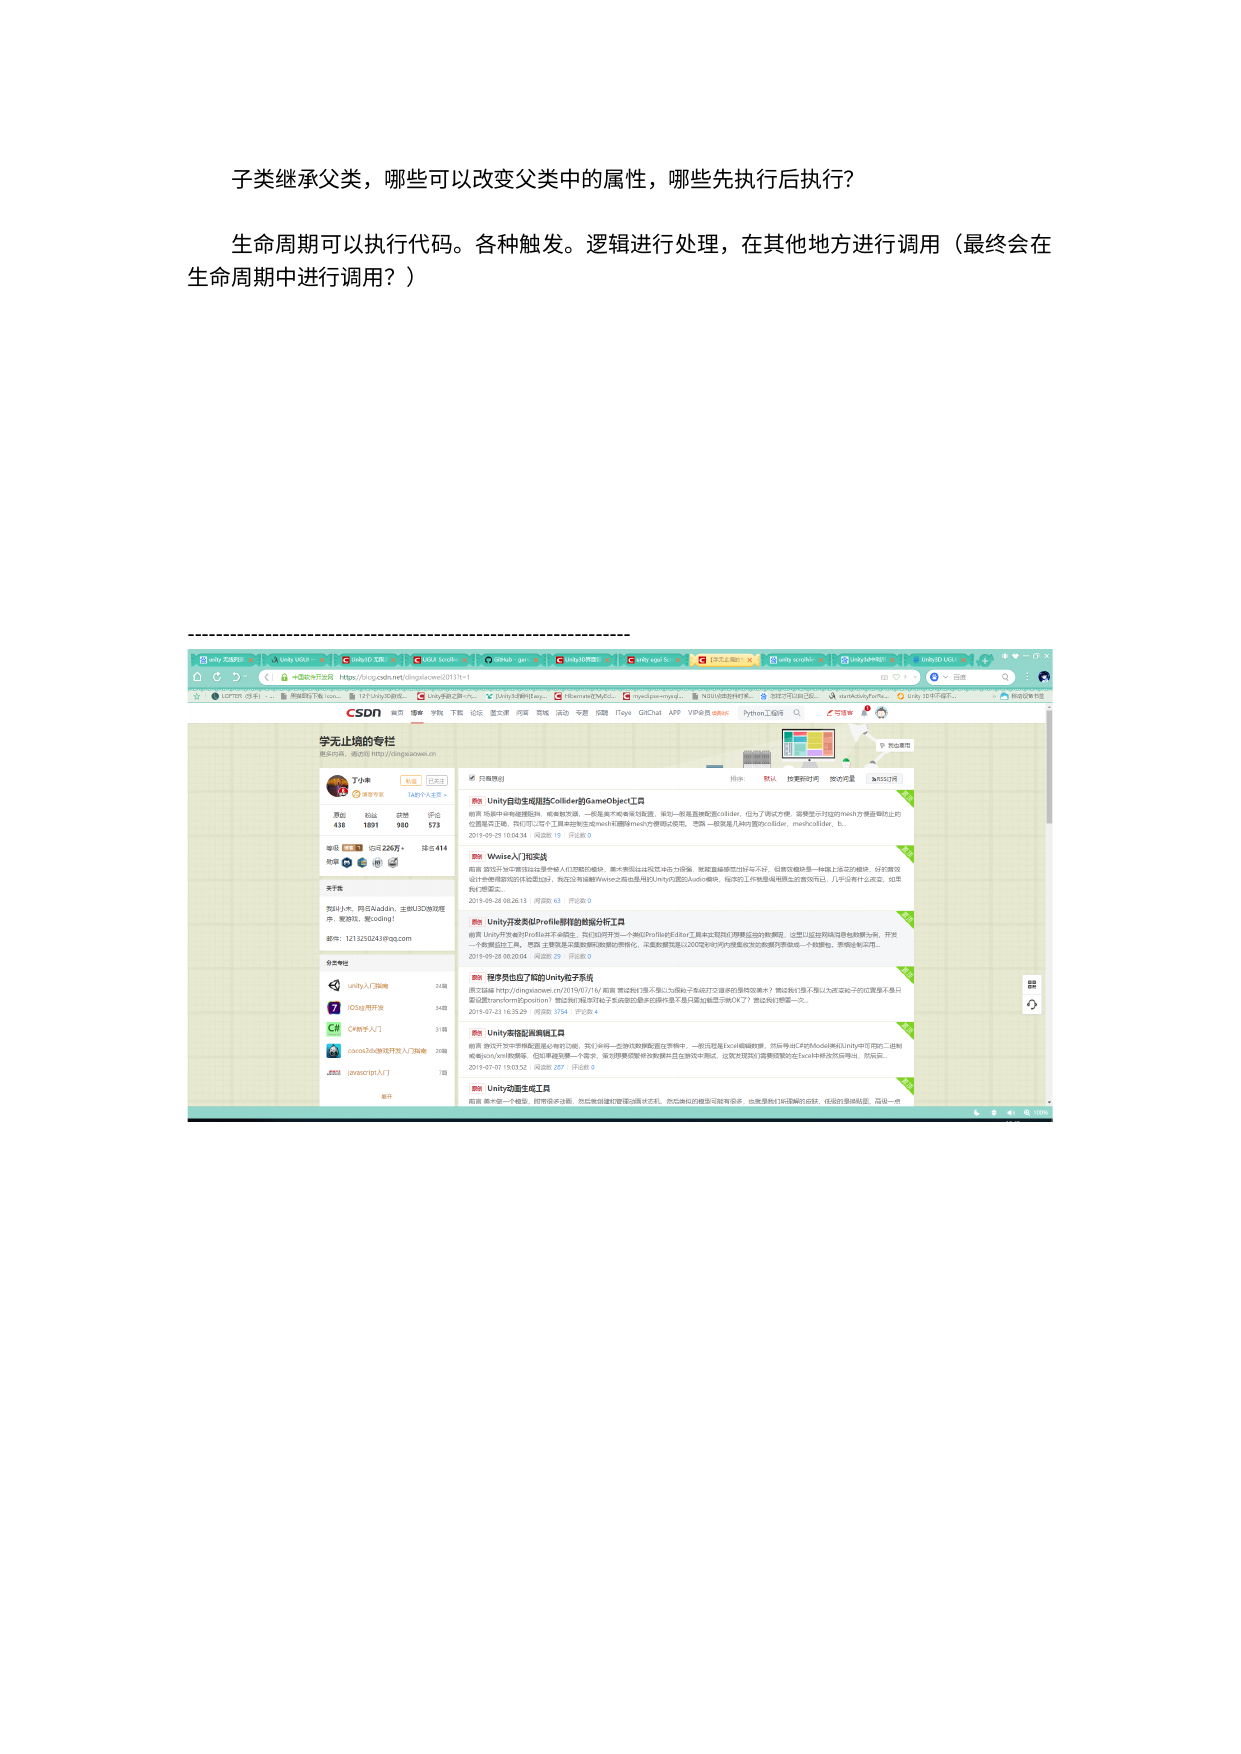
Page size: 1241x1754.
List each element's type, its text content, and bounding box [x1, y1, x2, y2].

picture [187, 649, 1053, 1122]
text 生命周期可以执行代码。各种触发。逻辑进行处理，在其他地方进行调用（最终会在生命周期中进行调用？） [187, 227, 1053, 292]
text 子类继承父类，哪些可以改变父类中的属性，哪些先执行后执行？ [187, 162, 1053, 194]
text --------------------------------------------------------------- [187, 617, 1053, 649]
